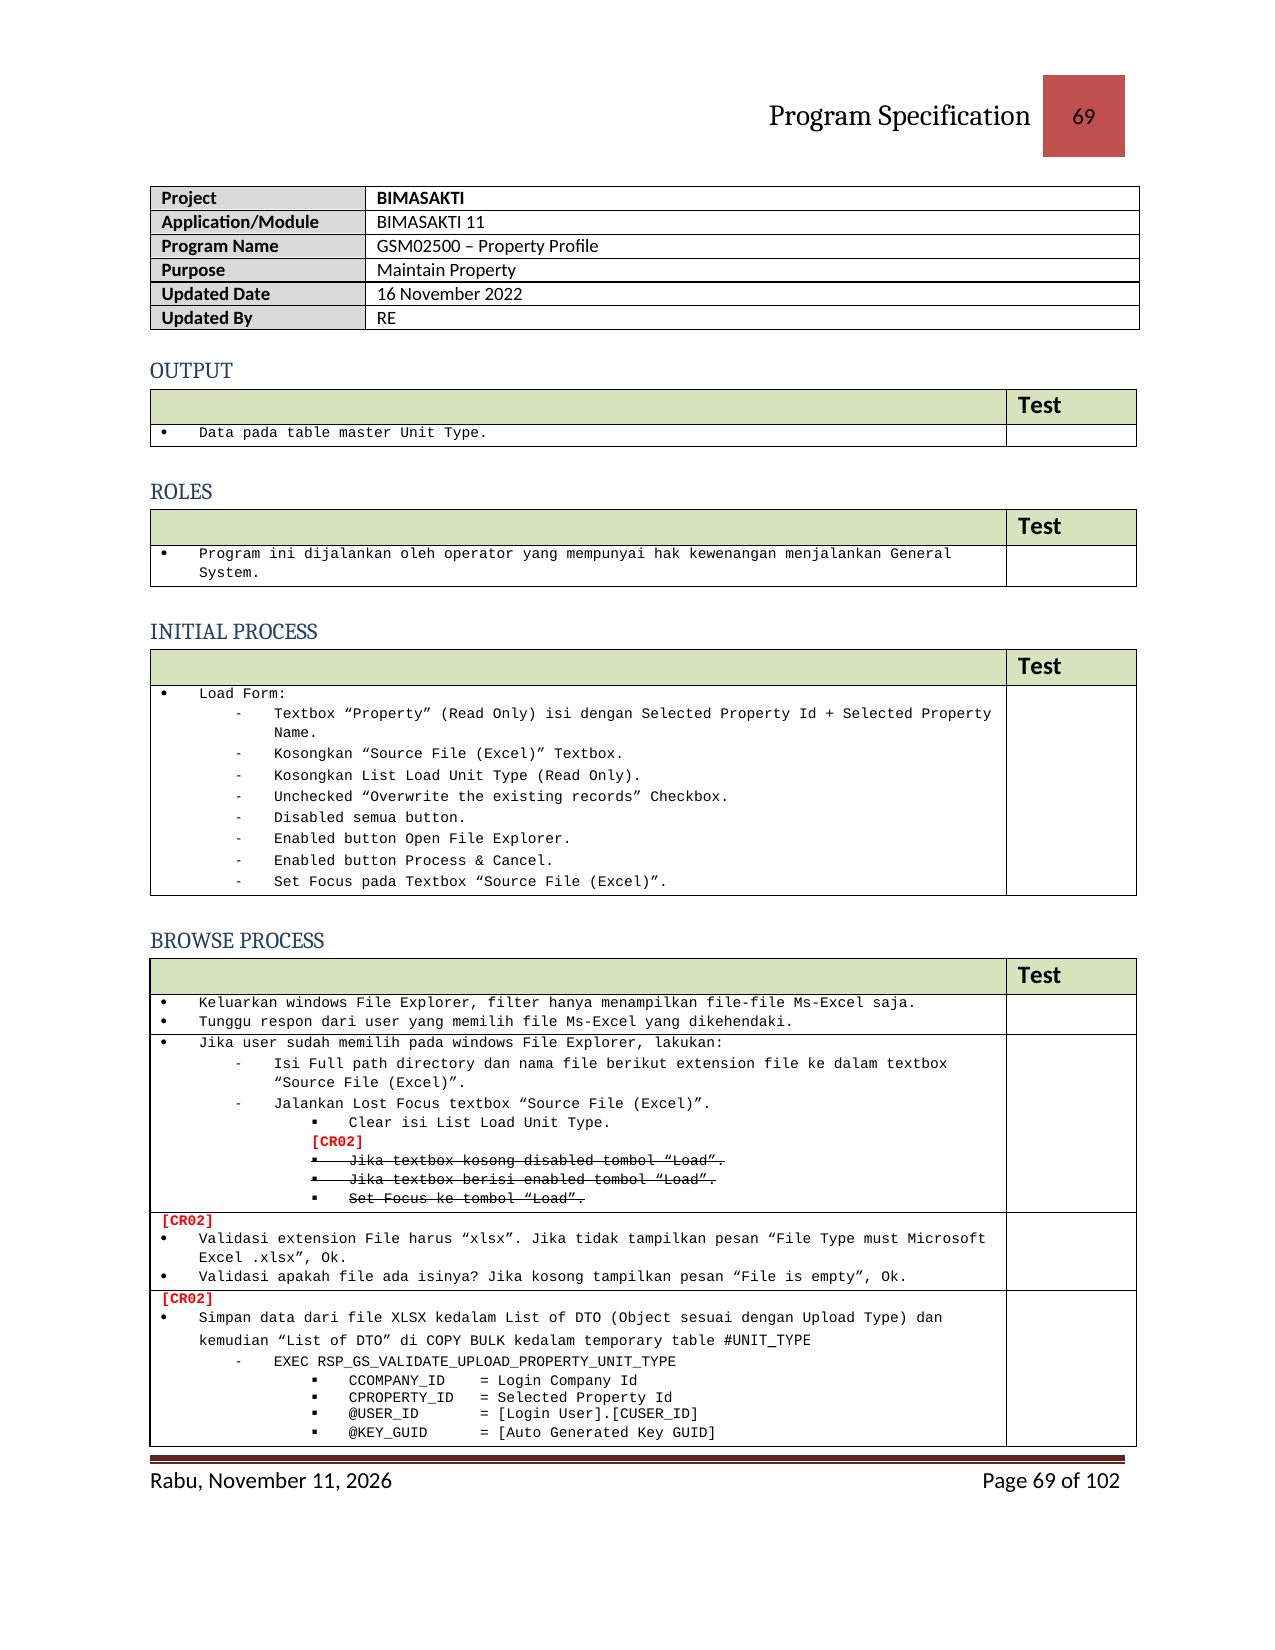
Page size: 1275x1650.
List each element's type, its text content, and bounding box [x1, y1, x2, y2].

table_cell [1007, 1035, 1136, 1212]
table_header [151, 510, 1006, 545]
table_cell Jika user sudah memilih pada windows File Explorer, lakukan: Isi Full path directory dan nama file berikut extension file ke dalam textbox “Source File (Excel)”. Jalankan Lost Focus textbox “Source File (Excel)”. Clear isi List Load Unit Type. [CR02] Jika textbox kosong disabled tombol “Load”. Jika textbox berisi enabled tombol “Load”. Set Focus ke tombol “Load”. [151, 1035, 1006, 1212]
table_cell Load Form: Textbox “Property” (Read Only) isi dengan Selected Property Id + Selected Property Name. Kosongkan “Source File (Excel)” Textbox. Kosongkan List Load Unit Type (Read Only). Unchecked “Overwrite the existing records” Checkbox. Disabled semua button. Enabled button Open File Explorer. Enabled button Process & Cancel. Set Focus pada Textbox “Source File (Excel)”. [151, 686, 1006, 894]
subtitle ROLES [150, 479, 1125, 505]
table_cell [1007, 995, 1136, 1034]
table_cell Program ini dijalankan oleh operator yang mempunyai hak kewenangan menjalankan General System. [151, 546, 1006, 586]
subtitle BROWSE PROCESS [150, 928, 1125, 954]
table_cell [1007, 425, 1136, 446]
table_header Test [1007, 510, 1136, 545]
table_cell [151, 1291, 1006, 1446]
table_header Test [1007, 390, 1136, 424]
table_header [151, 390, 1006, 424]
table_cell Keluarkan windows File Explorer, filter hanya menampilkan file-file Ms-Excel saja. Tunggu respon dari user yang memilih file Ms-Excel yang dikehendaki. [151, 995, 1006, 1034]
table_header Test [1007, 959, 1136, 994]
table_cell [1007, 546, 1136, 586]
table_cell [CR02] Validasi extension File harus “xlsx”. Jika tidak tampilkan pesan “File Type must Microsoft Excel .xlsx”, Ok. Validasi apakah file ada isinya? Jika kosong tampilkan pesan “File is empty”, Ok. [151, 1213, 1006, 1290]
table_cell [1007, 1213, 1136, 1290]
subtitle INITIAL PROCESS [150, 619, 1125, 645]
table_cell [1007, 1291, 1136, 1446]
table_header [151, 650, 1006, 685]
table_header [151, 959, 1006, 994]
subtitle OUTPUT [150, 358, 1125, 385]
table_cell [1007, 686, 1136, 894]
table_cell Data pada table master Unit Type. [151, 425, 1006, 446]
table_header Test [1007, 650, 1136, 685]
